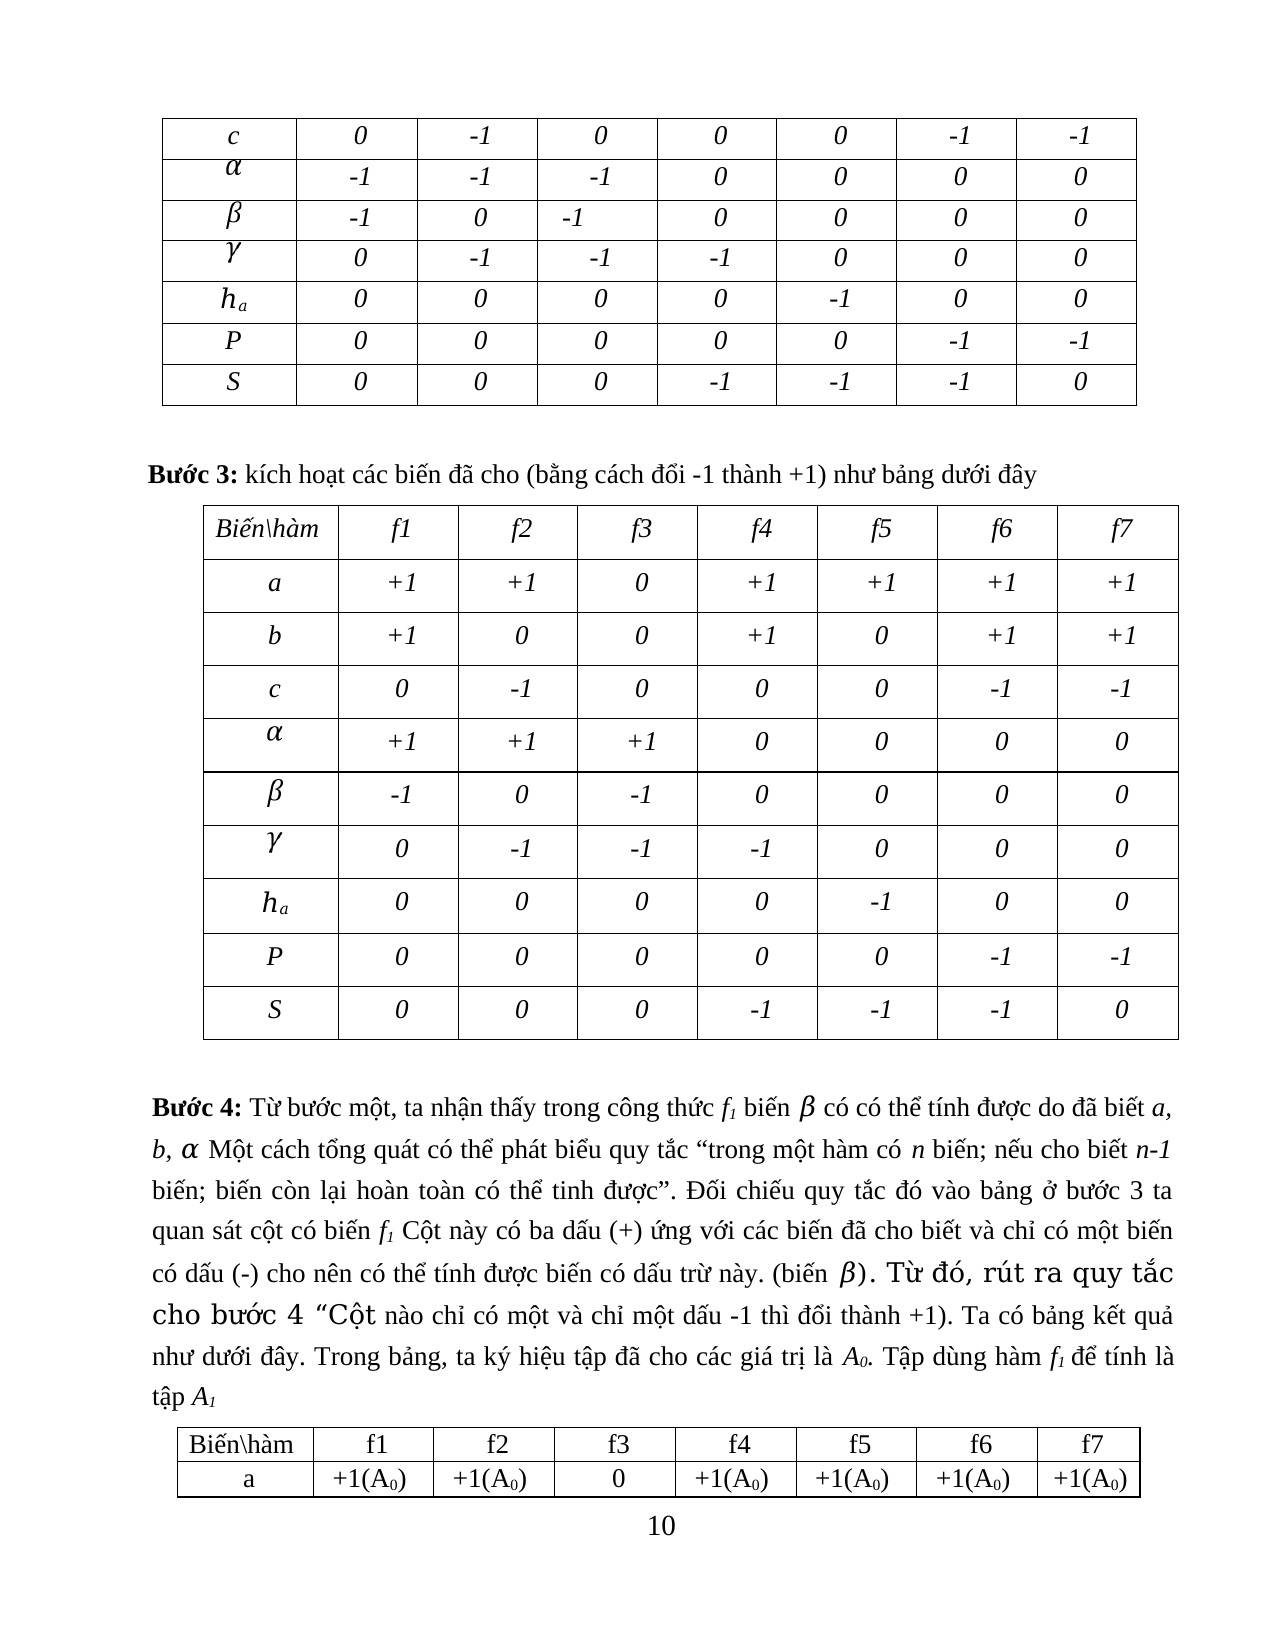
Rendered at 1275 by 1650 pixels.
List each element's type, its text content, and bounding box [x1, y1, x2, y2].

table_header f1 [339, 506, 458, 558]
table_cell +1(A0) [1038, 1462, 1139, 1496]
table_cell 0 [459, 773, 577, 824]
table_cell +1(A0) [314, 1462, 433, 1496]
table_cell -1 [1058, 666, 1178, 718]
table_cell [163, 201, 296, 240]
table_cell +1(A0) [917, 1462, 1037, 1496]
table_cell 0 [777, 201, 896, 240]
table_cell 0 [1017, 201, 1136, 240]
table_cell 0 [459, 879, 577, 932]
picture [225, 200, 242, 229]
table_cell ℎ𝑎 [204, 879, 338, 932]
table_cell -1 [538, 241, 657, 281]
text Bước 4: Từ bước một, ta nhận thấy trong công thức f1 biến 𝛽 có có thể tính được do đã biết a, b, 𝛼 Một cách tổng quát có thể phát biểu quy tắc “trong một hàm có n biến; nếu cho biết n-1 biến; biến còn lại hoàn toàn có thể tinh được”. Đối chiếu quy tắc đó vào bảng ở bước 3 ta quan sát cột có biến f1 Cột này có ba dấu (+) ứng với các biến đã cho biết và chỉ có một biến có dấu (-) cho nên có thể tính được biến có dấu trừ này. (biến 𝛽). Từ đó, rút ra quy tắc cho bước 4 “Cột nào chỉ có một và chỉ một dấu -1 thì đổi thành +1). Ta có bảng kết quả như dưới đây. Trong bảng, ta ký hiệu tập đã cho các giá trị là A0. Tập dùng hàm f1 để tính là tập A1 [152, 1090, 1174, 1411]
table_cell -1 [339, 773, 458, 824]
table_cell 0 [777, 324, 896, 364]
table_cell 0 [578, 560, 697, 612]
table_cell 0 [297, 241, 417, 281]
table_cell 0 [1058, 987, 1178, 1039]
table_header f7 [1058, 506, 1178, 558]
table_header f2 [459, 506, 577, 558]
table_cell a [178, 1462, 313, 1496]
table_cell 0 [897, 160, 1016, 199]
table_cell 0 [297, 282, 417, 323]
table_cell 0 [297, 119, 417, 159]
table_cell 0 [698, 879, 817, 932]
table_cell +1(A0) [434, 1462, 554, 1496]
table_cell c [204, 666, 338, 718]
table_cell 0 [418, 365, 537, 404]
table_cell 0 [897, 201, 1016, 240]
table_cell -1 [1017, 324, 1136, 364]
table_cell 0 [339, 987, 458, 1039]
table_cell -1 [418, 160, 537, 199]
table_cell 0 [1058, 773, 1178, 824]
table_cell [163, 160, 296, 199]
table_cell +1 [818, 560, 937, 612]
table_cell -1 [459, 666, 577, 718]
table_cell 0 [1017, 241, 1136, 281]
table_cell 0 [339, 879, 458, 932]
table_header f1 [314, 1428, 433, 1461]
table_cell 0 [418, 282, 537, 323]
table_header f2 [434, 1428, 554, 1461]
table_cell 0 [1058, 719, 1178, 771]
table_header f4 [676, 1428, 796, 1461]
table_cell [204, 719, 338, 771]
table_cell 0 [698, 719, 817, 771]
table_cell 0 [818, 666, 937, 718]
table_cell 0 [538, 282, 657, 323]
table_cell 0 [538, 365, 657, 404]
table_cell -1 [1017, 119, 1136, 159]
table_cell [204, 826, 338, 878]
table_cell 0 [418, 201, 537, 240]
table_cell 0 [698, 666, 817, 718]
table_cell -1 [658, 365, 776, 404]
table_cell -1 [418, 241, 537, 281]
table_cell 0 [578, 613, 697, 665]
table_cell S [204, 987, 338, 1039]
picture [266, 831, 283, 853]
table_cell 0 [578, 666, 697, 718]
table_cell 0 [459, 934, 577, 986]
table_cell a [204, 560, 338, 612]
table_cell 0 [459, 613, 577, 665]
table_cell 0 [897, 282, 1016, 323]
table_cell 0 [938, 879, 1057, 932]
table_cell +1 [698, 560, 817, 612]
table_header Biến\hàm [178, 1428, 313, 1461]
table_cell 0 [698, 773, 817, 824]
table_cell 0 [818, 773, 937, 824]
table_header f7 [1038, 1428, 1139, 1461]
table_cell 0 [938, 826, 1057, 878]
table_cell -1 [818, 879, 937, 932]
table_cell 0 [818, 719, 937, 771]
table_cell -1 [578, 773, 697, 824]
table_cell -1 [418, 119, 537, 159]
table_header f6 [938, 506, 1057, 558]
table_cell +1 [339, 560, 458, 612]
table_cell +1 [339, 719, 458, 771]
table_cell -1 [897, 365, 1016, 404]
text Bước 3: kích hoạt các biến đã cho (bằng cách đổi -1 thành +1) như bảng dưới đây [148, 458, 1174, 490]
table_cell 0 [658, 119, 776, 159]
table_cell 0 [897, 241, 1016, 281]
table_cell 0 [658, 282, 776, 323]
table_cell +1 [339, 613, 458, 665]
table_header f5 [797, 1428, 916, 1461]
table_cell +1 [1058, 613, 1178, 665]
table_cell +1(A0) [797, 1462, 916, 1496]
table_cell +1 [698, 613, 817, 665]
table_cell 0 [1058, 826, 1178, 878]
picture [225, 241, 242, 263]
table_cell -1 [297, 201, 417, 240]
table_cell -1 [459, 826, 577, 878]
table_cell 0 [777, 160, 896, 199]
table_cell 0 [1017, 282, 1136, 323]
table_cell 0 [658, 324, 776, 364]
table_cell 0 [538, 324, 657, 364]
table_cell b [204, 613, 338, 665]
table_cell -1 [538, 160, 657, 199]
table_cell 0 [777, 119, 896, 159]
table_cell 0 [938, 773, 1057, 824]
table_cell 0 [339, 666, 458, 718]
table_cell +1(A0) [676, 1462, 796, 1496]
table_cell -1 [897, 324, 1016, 364]
table_cell -1 [777, 365, 896, 404]
table_cell [204, 773, 338, 824]
table_cell +1 [938, 613, 1057, 665]
table_cell +1 [459, 719, 577, 771]
table_cell -1 [698, 987, 817, 1039]
picture [225, 160, 242, 175]
table_header f4 [698, 506, 817, 558]
table_cell +1 [938, 560, 1057, 612]
table_cell 0 [459, 987, 577, 1039]
table_cell -1 [938, 666, 1057, 718]
table_cell 0 [658, 160, 776, 199]
table_cell +1 [459, 560, 577, 612]
table_cell 0 [555, 1462, 675, 1496]
table_cell [163, 241, 296, 281]
table_cell -1 [578, 826, 697, 878]
table_header Biến\hàm [204, 506, 338, 558]
table_cell -1 [818, 987, 937, 1039]
table_cell 0 [658, 201, 776, 240]
picture [266, 778, 283, 807]
table_cell +1 [1058, 560, 1178, 612]
table_cell -1 [698, 826, 817, 878]
table_cell c [163, 119, 296, 159]
table_cell 0 [418, 324, 537, 364]
table_cell 0 [818, 613, 937, 665]
table_cell 0 [1017, 160, 1136, 199]
table_cell -1 [777, 282, 896, 323]
table_cell 0 [818, 826, 937, 878]
table_cell 0 [818, 934, 937, 986]
table_cell 0 [578, 879, 697, 932]
table_header f5 [818, 506, 937, 558]
table_cell 0 [339, 826, 458, 878]
table_cell 0 [938, 719, 1057, 771]
table_cell -1 [297, 160, 417, 199]
table_cell -1 [897, 119, 1016, 159]
table_cell P [163, 324, 296, 364]
table_cell 0 [1017, 365, 1136, 404]
table_cell +1 [578, 719, 697, 771]
table_header f3 [555, 1428, 675, 1461]
table_cell 0 [297, 324, 417, 364]
table_cell 0 [777, 241, 896, 281]
table_cell -1 [938, 987, 1057, 1039]
table_cell 0 [538, 119, 657, 159]
table_cell -1 [1058, 934, 1178, 986]
table_cell 0 [578, 934, 697, 986]
table_cell -1 [658, 241, 776, 281]
table_cell ℎ𝑎 [163, 282, 296, 323]
table_cell 0 [339, 934, 458, 986]
picture [266, 725, 283, 741]
table_cell P [204, 934, 338, 986]
table_cell -1 [538, 201, 657, 240]
table_cell 0 [297, 365, 417, 404]
table_cell 0 [578, 987, 697, 1039]
table_header f3 [578, 506, 697, 558]
table_cell 0 [698, 934, 817, 986]
table_cell 0 [1058, 879, 1178, 932]
table_cell -1 [938, 934, 1057, 986]
table_header f6 [917, 1428, 1037, 1461]
table_cell S [163, 365, 296, 404]
